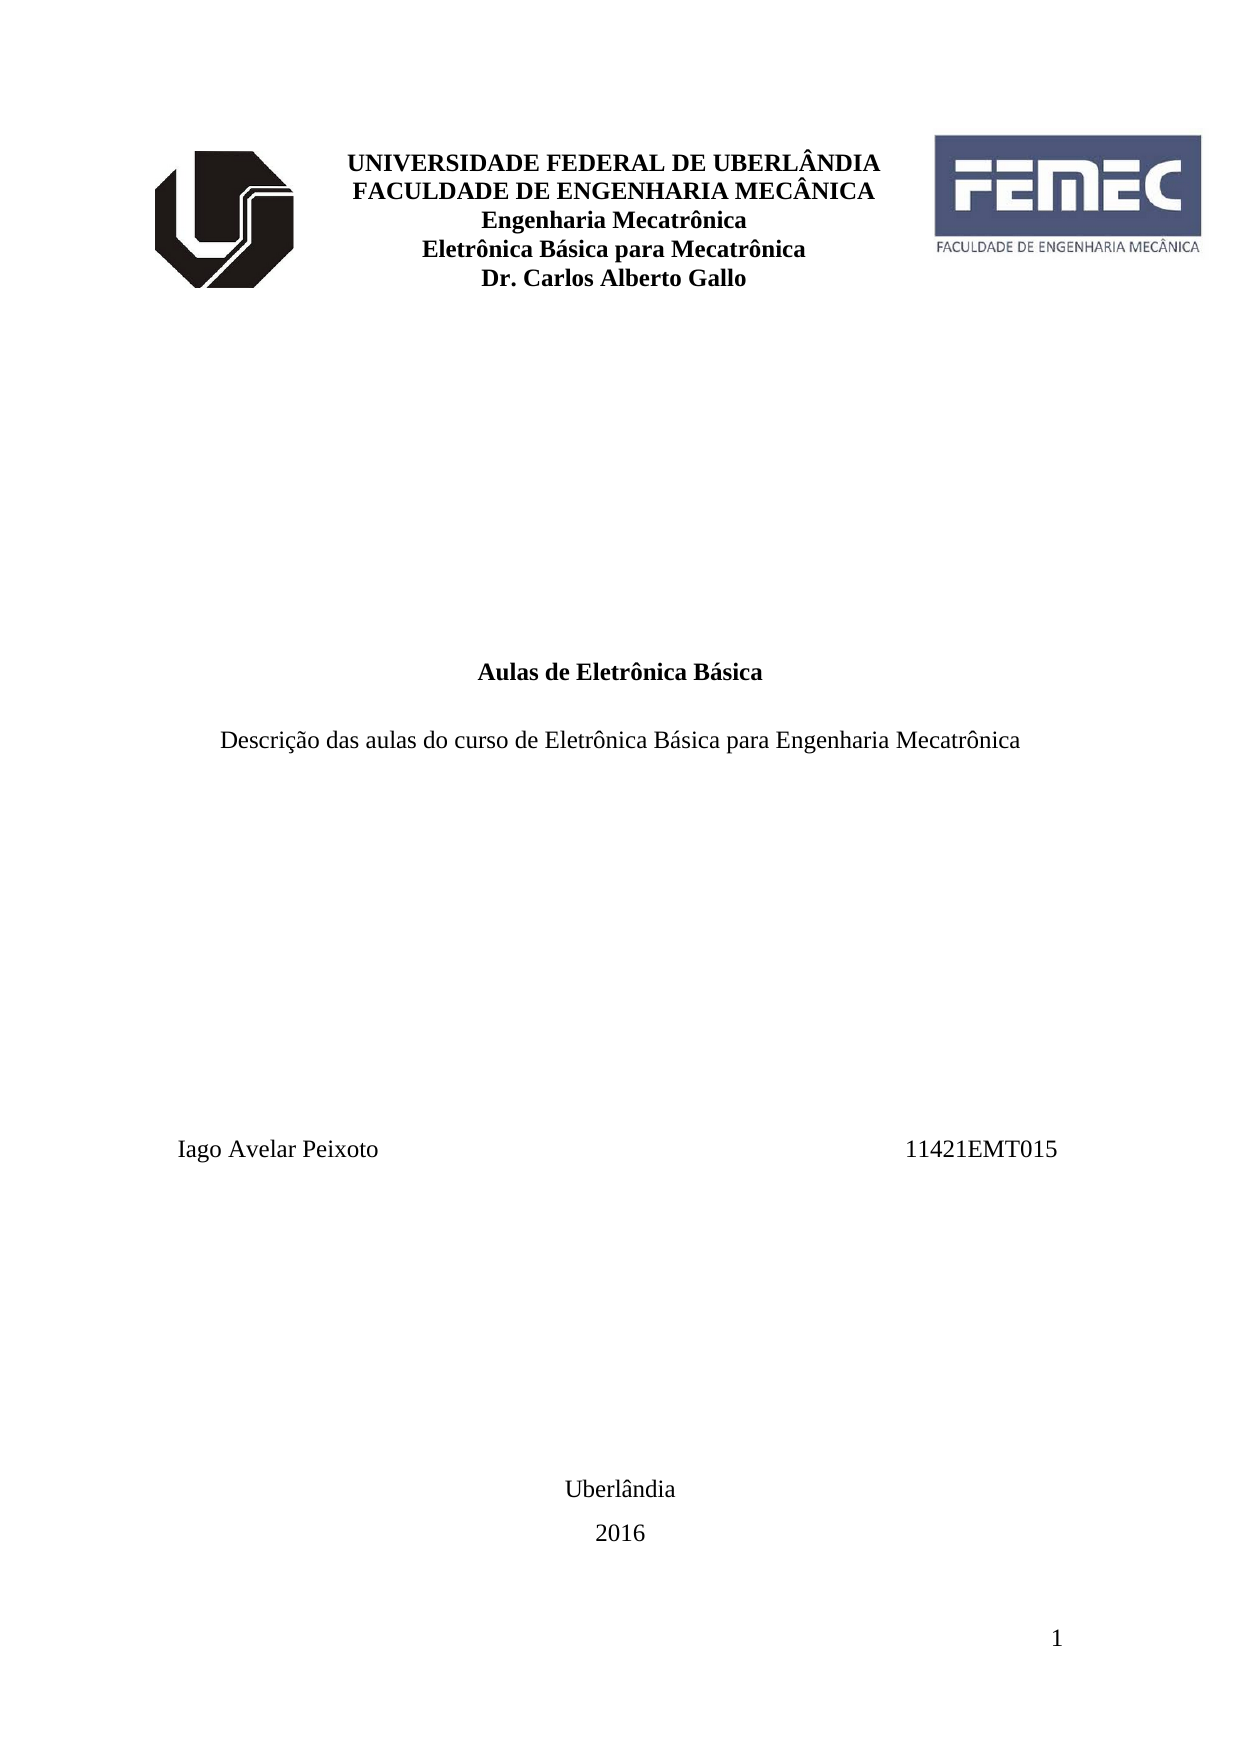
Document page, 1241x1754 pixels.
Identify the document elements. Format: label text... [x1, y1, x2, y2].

text Descrição das aulas do curso de Eletrônica Básica para Engenharia Mecatrônica [177, 725, 1063, 754]
text UNIVERSIDADE FEDERAL DE UBERLÂNDIA [295, 148, 932, 176]
text 2016 [177, 1518, 1063, 1546]
text Engenharia Mecatrônica [295, 205, 932, 234]
text Iago Avelar Peixoto 11421EMT015 [177, 1134, 1063, 1163]
picture [932, 117, 1210, 268]
text Eletrônica Básica para Mecatrônica [295, 234, 932, 263]
picture [153, 147, 295, 304]
text FACULDADE DE ENGENHARIA MECÂNICA [295, 176, 932, 205]
text Uberlândia [177, 1474, 1063, 1503]
text Aulas de Eletrônica Básica [177, 657, 1063, 686]
text Dr. Carlos Alberto Gallo [295, 263, 1063, 291]
